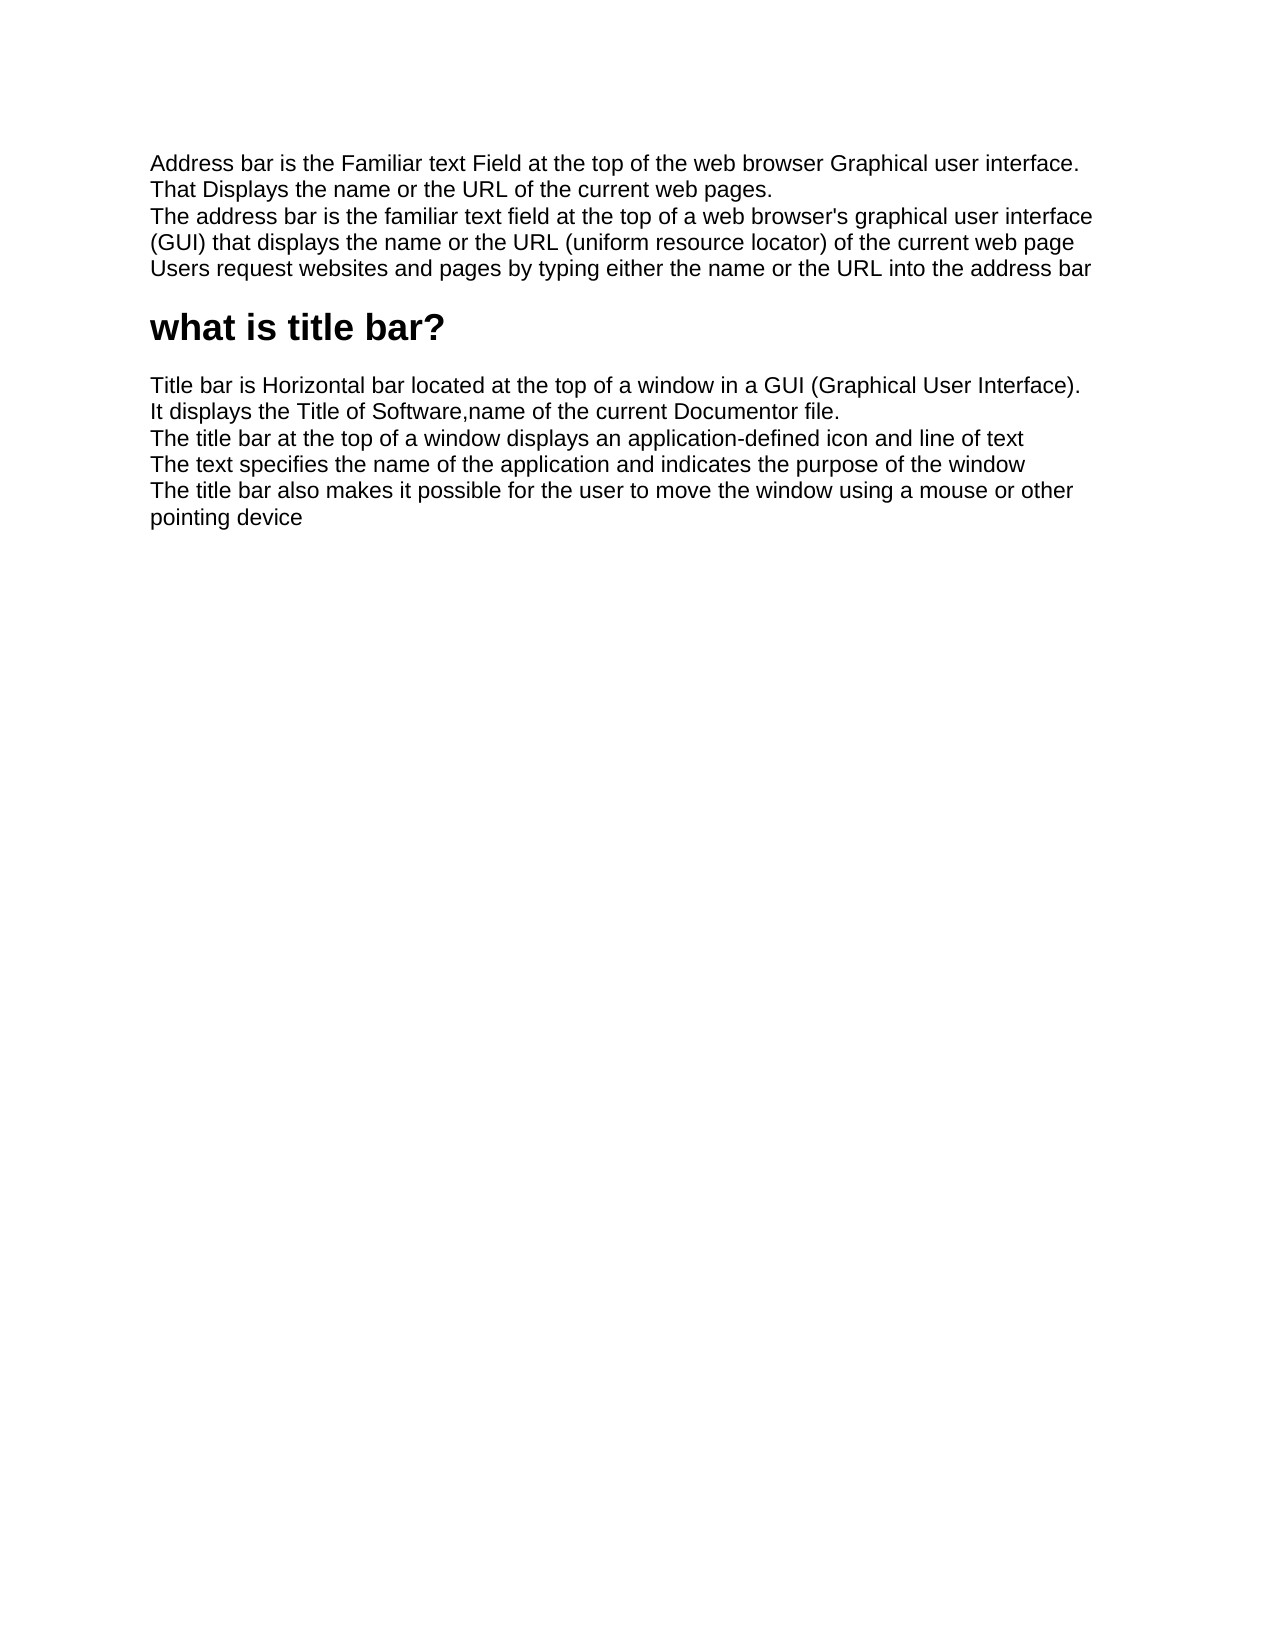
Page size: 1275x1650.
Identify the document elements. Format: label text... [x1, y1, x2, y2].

text The address bar is the familiar text field at the top of a web browser's graphical user interface (GUI) that displays the name or the URL (uniform resource locator) of the current web page [150, 203, 1125, 255]
text Users request websites and pages by typing either the name or the URL into the address bar [150, 255, 1125, 282]
text The title bar also makes it possible for the user to move the window using a mouse or other pointing device [150, 477, 1125, 530]
text Address bar is the Familiar text Field at the top of the web browser Graphical user interface. [150, 150, 1125, 176]
text The title bar at the top of a window displays an application-defined icon and line of text [150, 424, 1125, 451]
subtitle what is title bar? [150, 305, 1125, 348]
text Title bar is Horizontal bar located at the top of a window in a GUI (Graphical User Interface). [150, 372, 1125, 398]
text It displays the Title of Software,name of the current Documentor file. [150, 398, 1125, 424]
text That Displays the name or the URL of the current web pages. [150, 176, 1125, 203]
text The text specifies the name of the application and indicates the purpose of the window [150, 451, 1125, 477]
